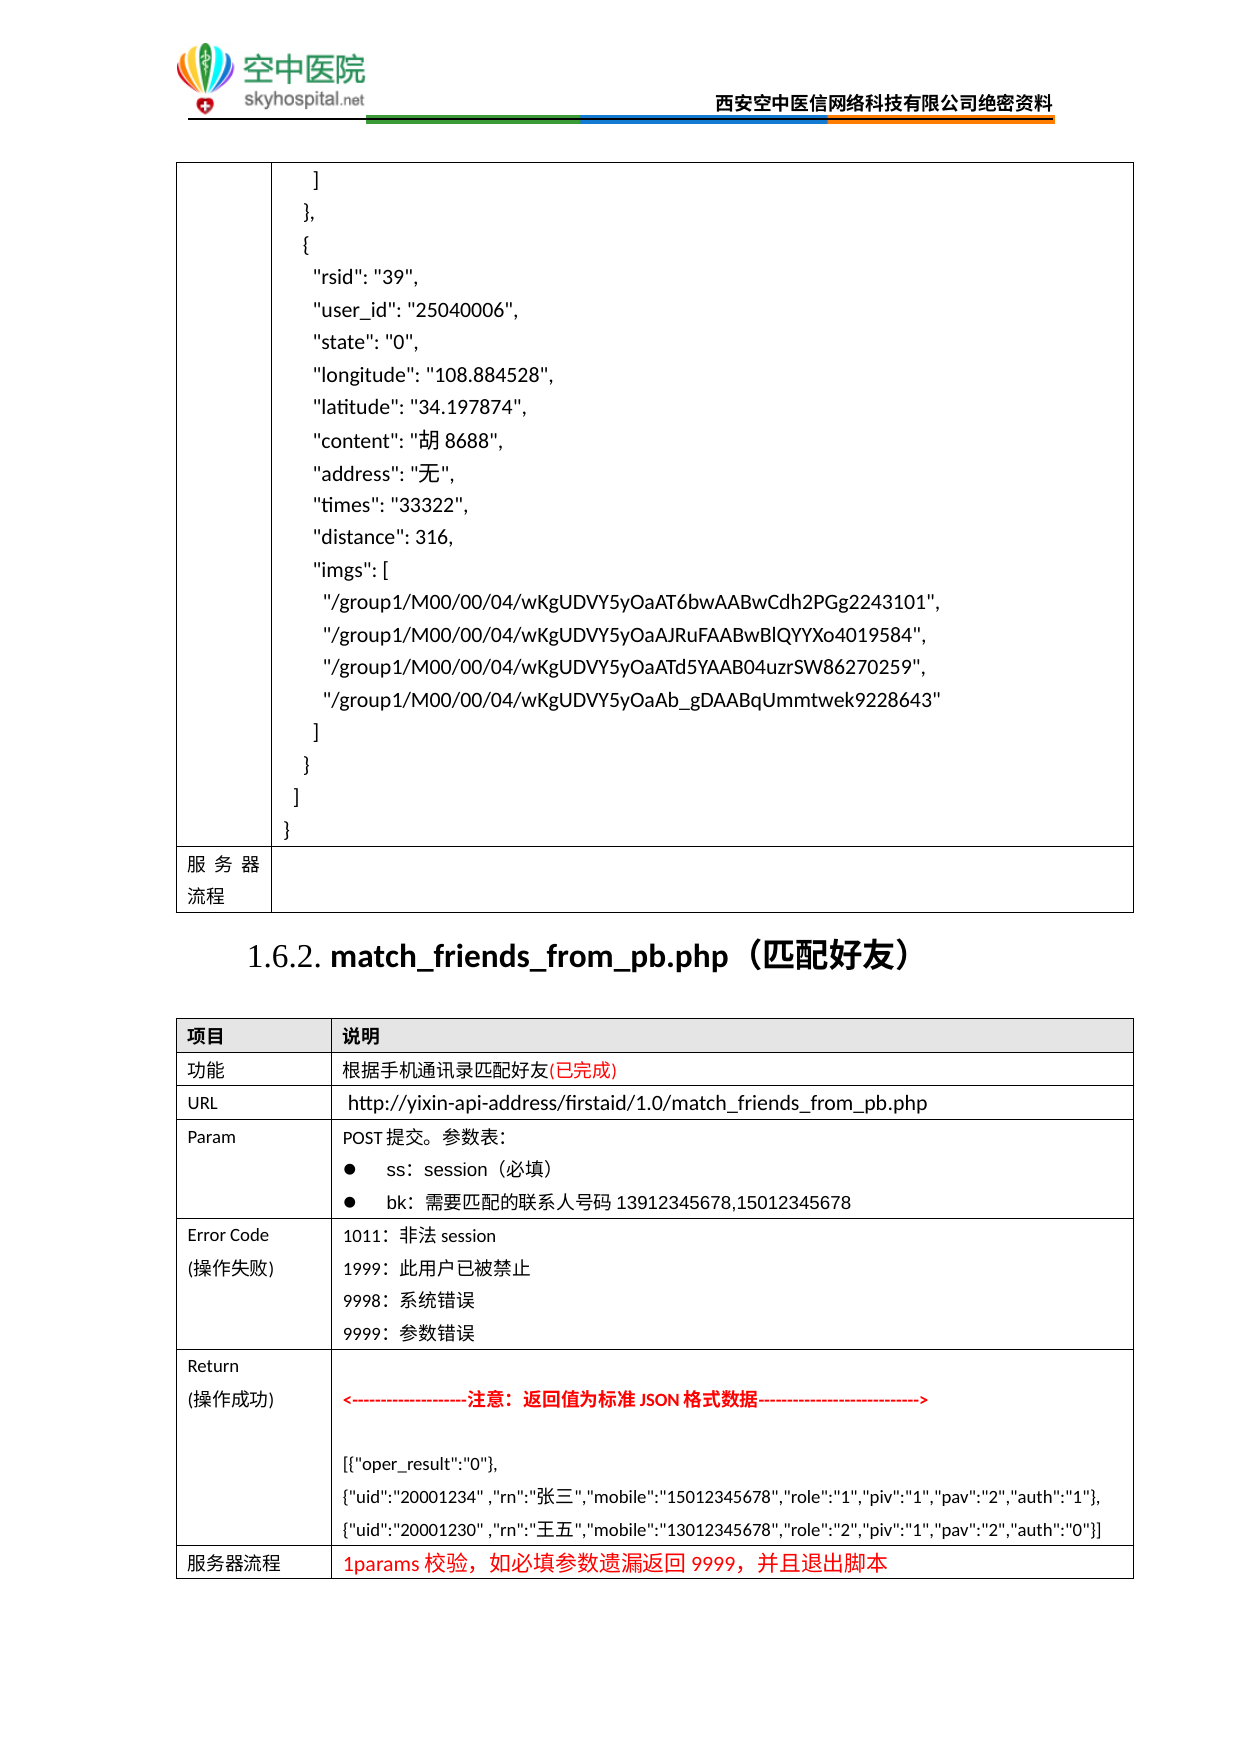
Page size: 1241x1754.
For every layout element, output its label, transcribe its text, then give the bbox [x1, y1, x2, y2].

table_cell 功能 [177, 1053, 331, 1085]
table_cell 服务器流程 [177, 847, 271, 912]
subtitle match_friends_from_pb.php（匹配好友） [247, 921, 1053, 986]
table_cell <--------------------注意：返回值为标准JSON格式数据----------------------------> [{"oper_result":"0"}, {"uid":"20001234" ,"rn":"张三","mobile":"15012345678","role":"1","piv":"1","pav":"2","auth":"1"}, {"uid":"20001230" ,"rn":"王五","mobile":"13012345678","role":"2","piv":"1","pav":"2","auth":"0"}] [332, 1350, 1133, 1544]
table_cell 服务器流程 [177, 1546, 331, 1578]
table_cell [272, 847, 1133, 912]
table_cell 1011：非法session 1999：此用户已被禁止 9998：系统错误 9999：参数错误 [332, 1219, 1133, 1348]
table_cell http://yixin-api-address/firstaid/1.0/match_friends_from_pb.php [332, 1086, 1133, 1119]
table_cell POST提交。参数表： ss：session（必填） bk：需要匹配的联系人号码13912345678,15012345678 [332, 1120, 1133, 1217]
table_cell URL [177, 1086, 331, 1119]
table_cell 根据手机通讯录匹配好友(已完成) [332, 1053, 1133, 1085]
picture [177, 43, 1055, 124]
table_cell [332, 1546, 1133, 1578]
table_header 说明 [332, 1019, 1133, 1052]
table_header 项目 [177, 1019, 331, 1052]
table_cell Param [177, 1120, 331, 1217]
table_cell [272, 163, 1133, 846]
table_cell Error Code (操作失败) [177, 1219, 331, 1348]
table_cell Return (操作成功) [177, 1350, 331, 1544]
